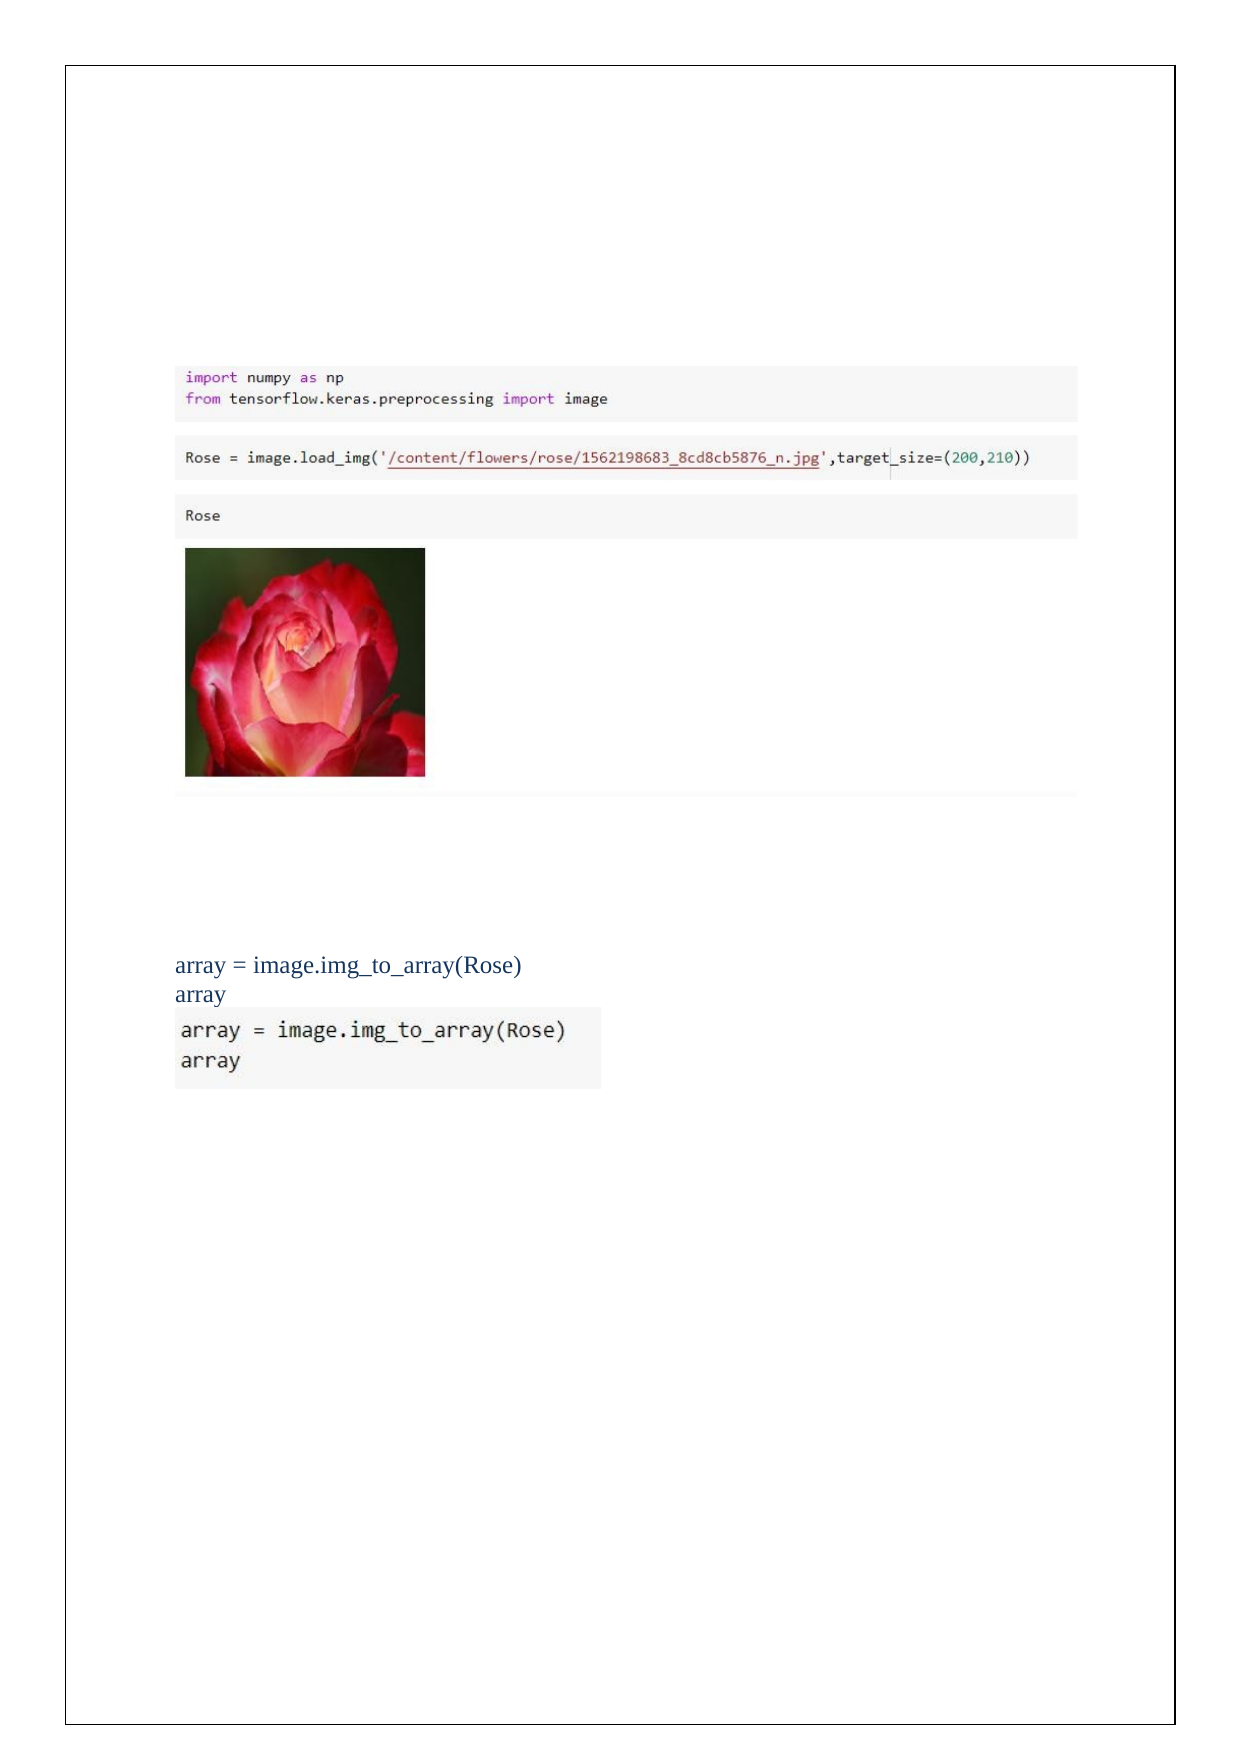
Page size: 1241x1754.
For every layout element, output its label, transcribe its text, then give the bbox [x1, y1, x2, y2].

text array = image.img_to_array(Rose) array [175, 950, 522, 1007]
picture [175, 1007, 602, 1089]
picture [175, 366, 1078, 797]
